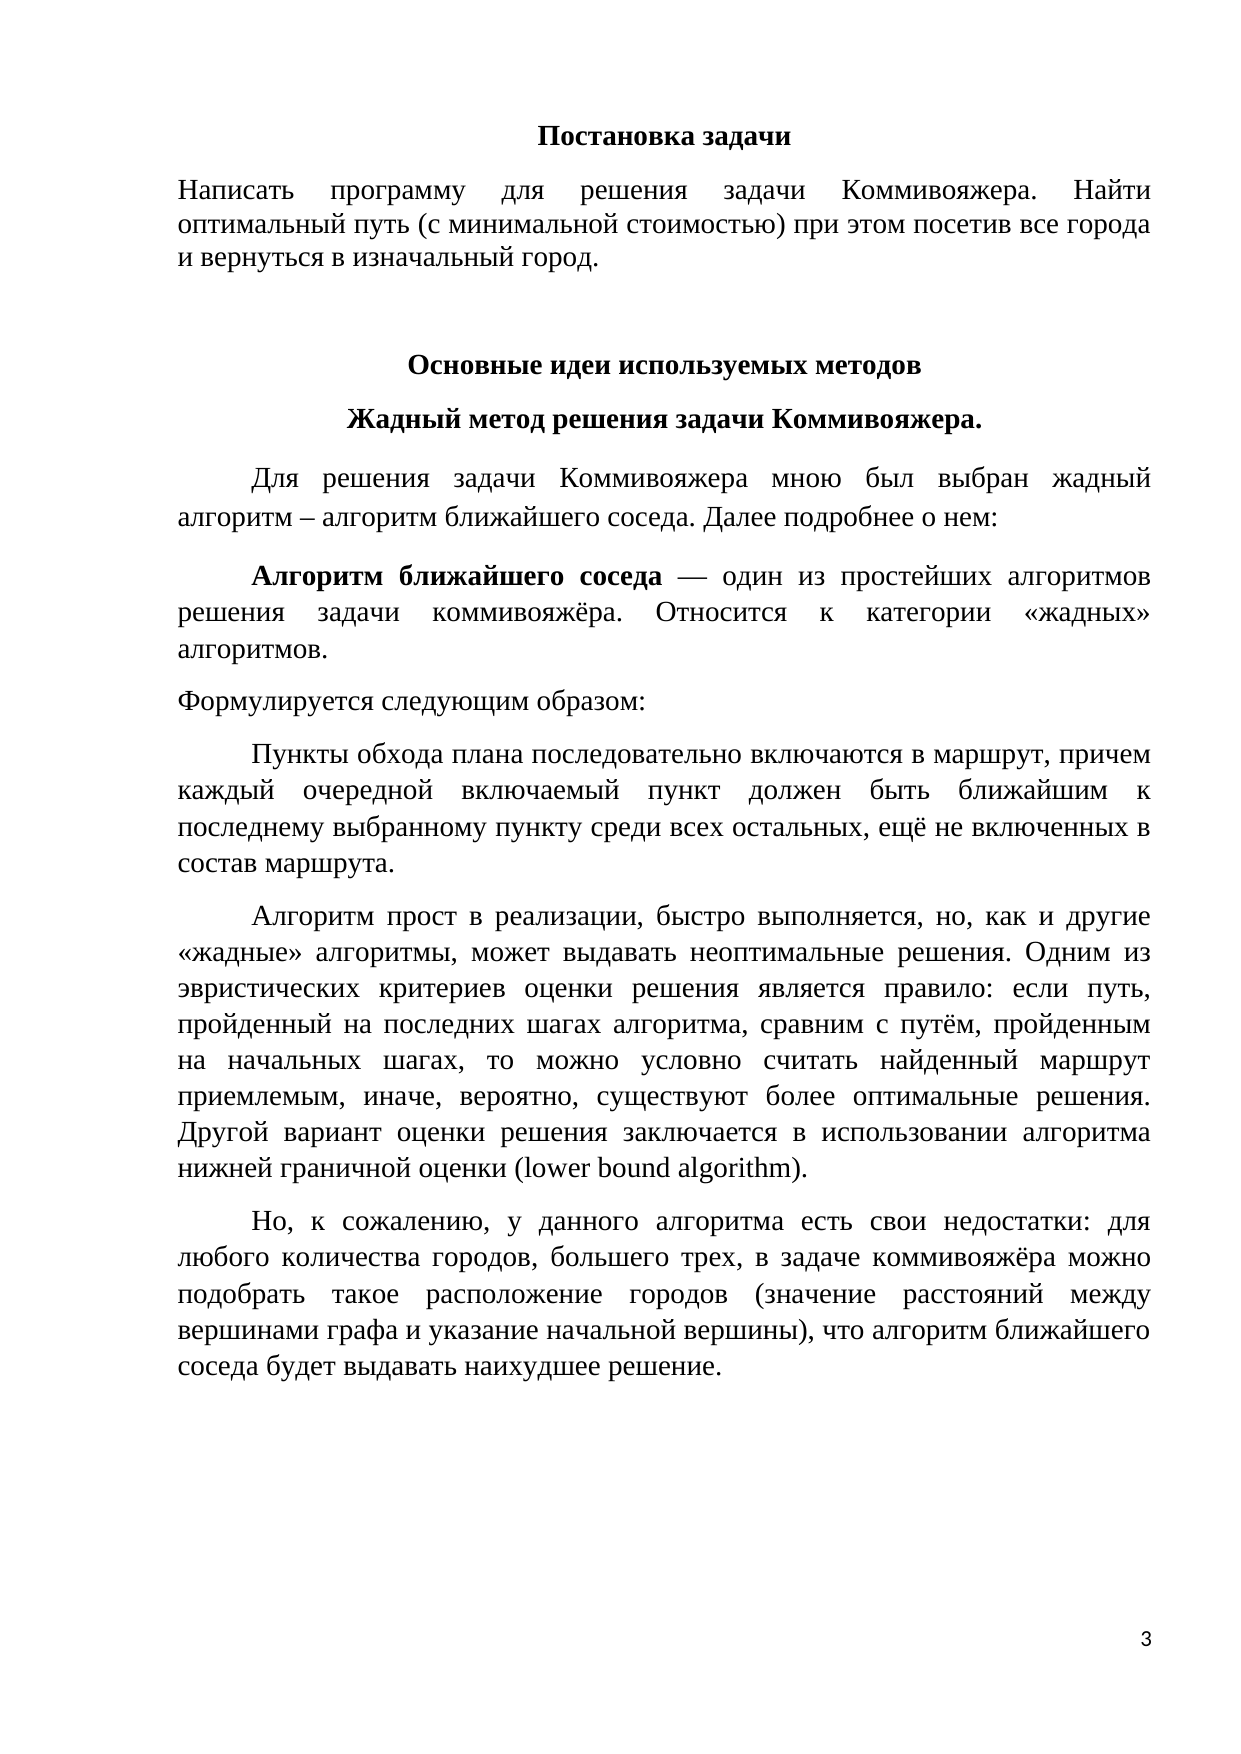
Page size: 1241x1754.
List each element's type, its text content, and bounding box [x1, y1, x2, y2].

text Алгоритм прост в реализации, быстро выполняется, но, как и другие «жадные» алгоритмы, может выдавать неоптимальные решения. Одним из эвристических критериев оценки решения является правило: если путь, пройденный на последних шагах алгоритма, сравним с путём, пройденным на начальных шагах, то можно условно считать найденный маршрут приемлемым, иначе, вероятно, существуют более оптимальные решения. Другой вариант оценки решения заключается в использовании алгоритма нижней граничной оценки (lower bound algorithm). [177, 898, 1152, 1184]
text Постановка задачи [177, 118, 1152, 152]
text Основные идеи используемых методов [177, 347, 1152, 380]
text Формулируется следующим образом: [177, 683, 1152, 717]
text Написать программу для решения задачи Коммивояжера. Найти оптимальный путь (с минимальной стоимостью) при этом посетив все города и вернуться в изначальный город. [177, 172, 1152, 273]
text Жадный метод решения задачи Коммивояжера. [177, 401, 1152, 435]
text Пункты обхода плана последовательно включаются в маршрут, причем каждый очередной включаемый пункт должен быть ближайшим к последнему выбранному пункту среди всех остальных, ещё не включенных в состав маршрута. [177, 736, 1152, 878]
text Но, к сожалению, у данного алгоритма есть свои недостатки: для любого количества городов, большего трех, в задаче коммивояжёра можно подобрать такое расположение городов (значение расстояний между вершинами графа и указание начальной вершины), что алгоритм ближайшего соседа будет выдавать наихудшее решение. [177, 1203, 1152, 1382]
text Алгоритм ближайшего соседа — один из простейших алгоритмов решения задачи коммивояжёра. Относится к категории «жадных» алгоритмов. [177, 558, 1152, 664]
text Для решения задачи Коммивояжера мною был выбран жадный алгоритм – алгоритм ближайшего соседа. Далее подробнее о нем: [177, 461, 1152, 533]
